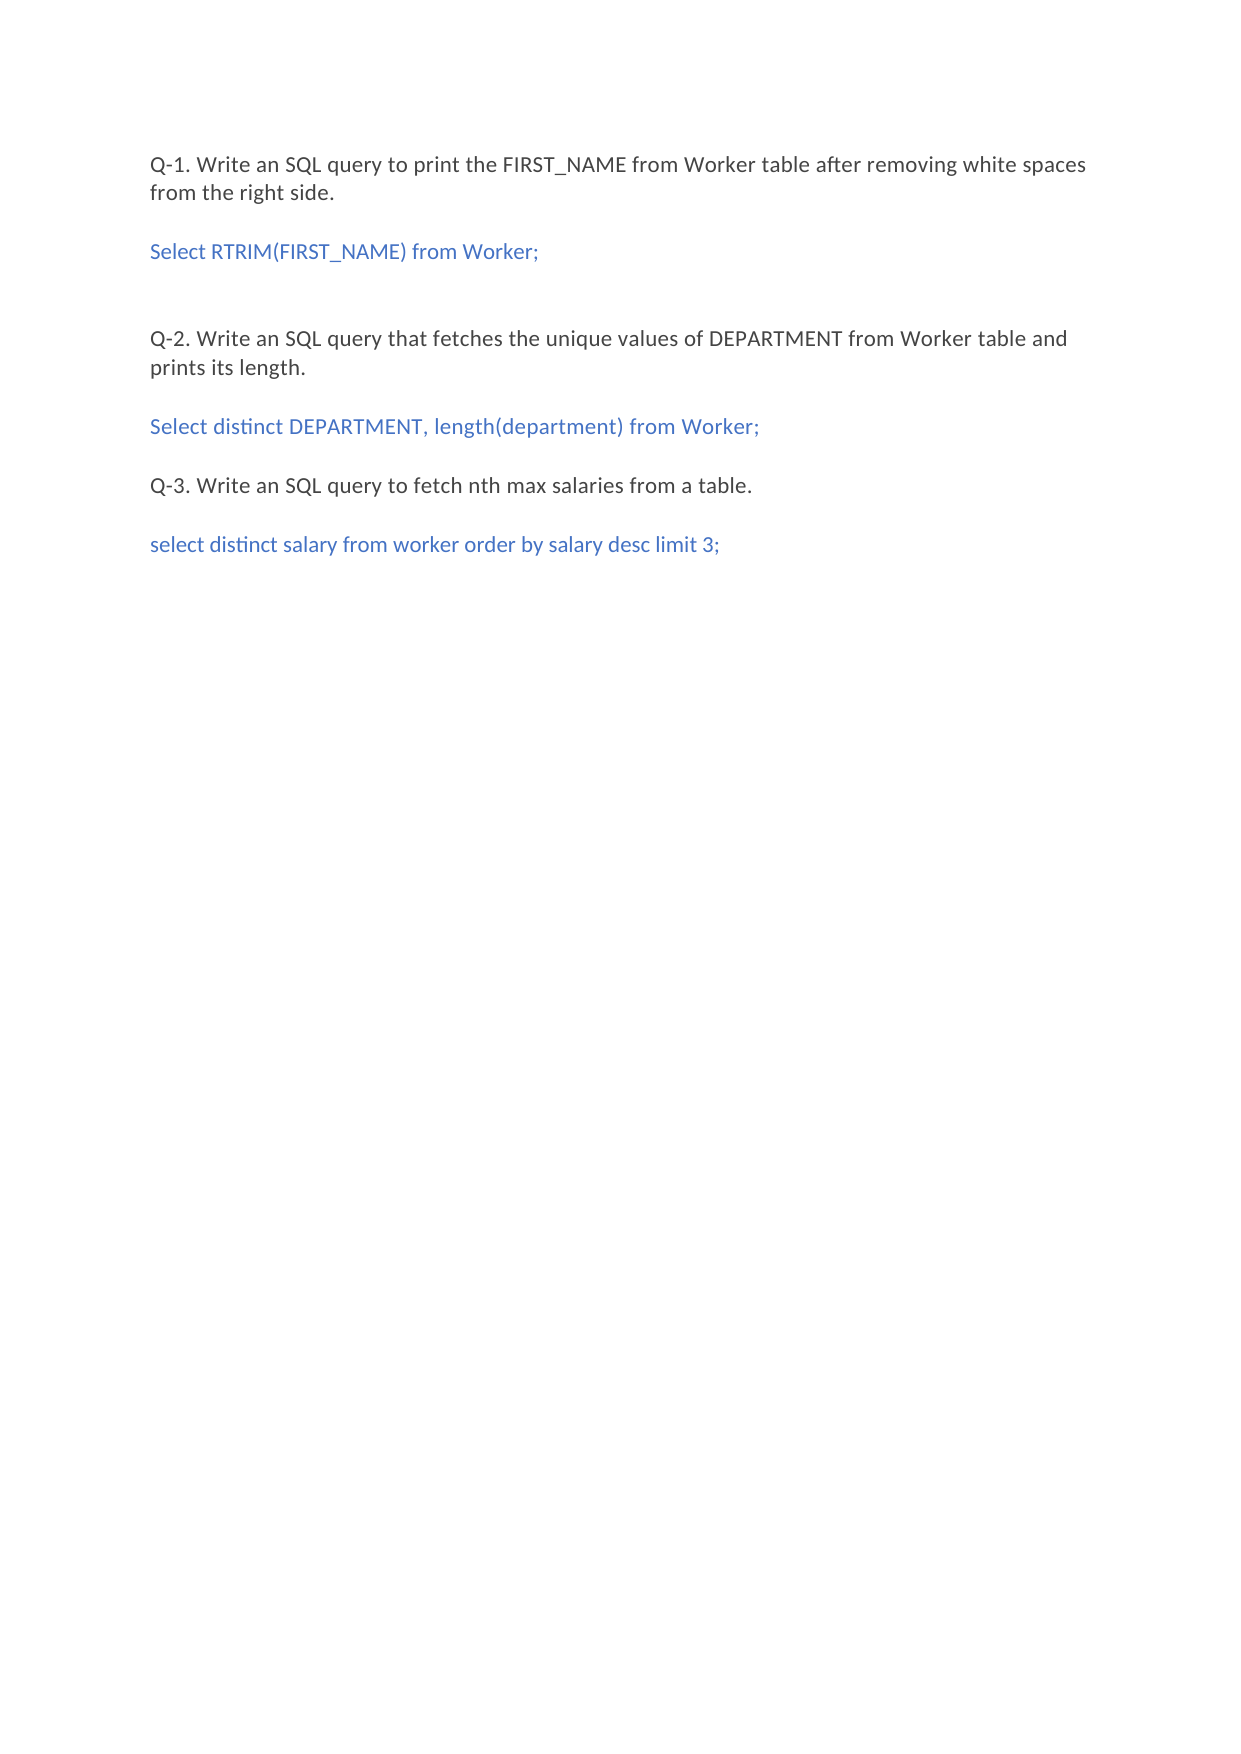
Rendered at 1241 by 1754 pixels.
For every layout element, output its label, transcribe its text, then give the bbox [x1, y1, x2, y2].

subtitle select distinct salary from worker order by salary desc limit 3; [150, 530, 1090, 558]
subtitle Q-2. Write an SQL query that fetches the unique values of DEPARTMENT from Worker table and prints its length. [150, 324, 1090, 381]
subtitle Q-3. Write an SQL query to fetch nth max salaries from a table. [150, 471, 1090, 499]
subtitle Select distinct DEPARTMENT, length(department) from Worker; [150, 412, 1090, 440]
subtitle Q-1. Write an SQL query to print the FIRST_NAME from Worker table after removing white spaces from the right side. [150, 150, 1090, 206]
text Select RTRIM(FIRST_NAME) from Worker; [150, 237, 1090, 265]
